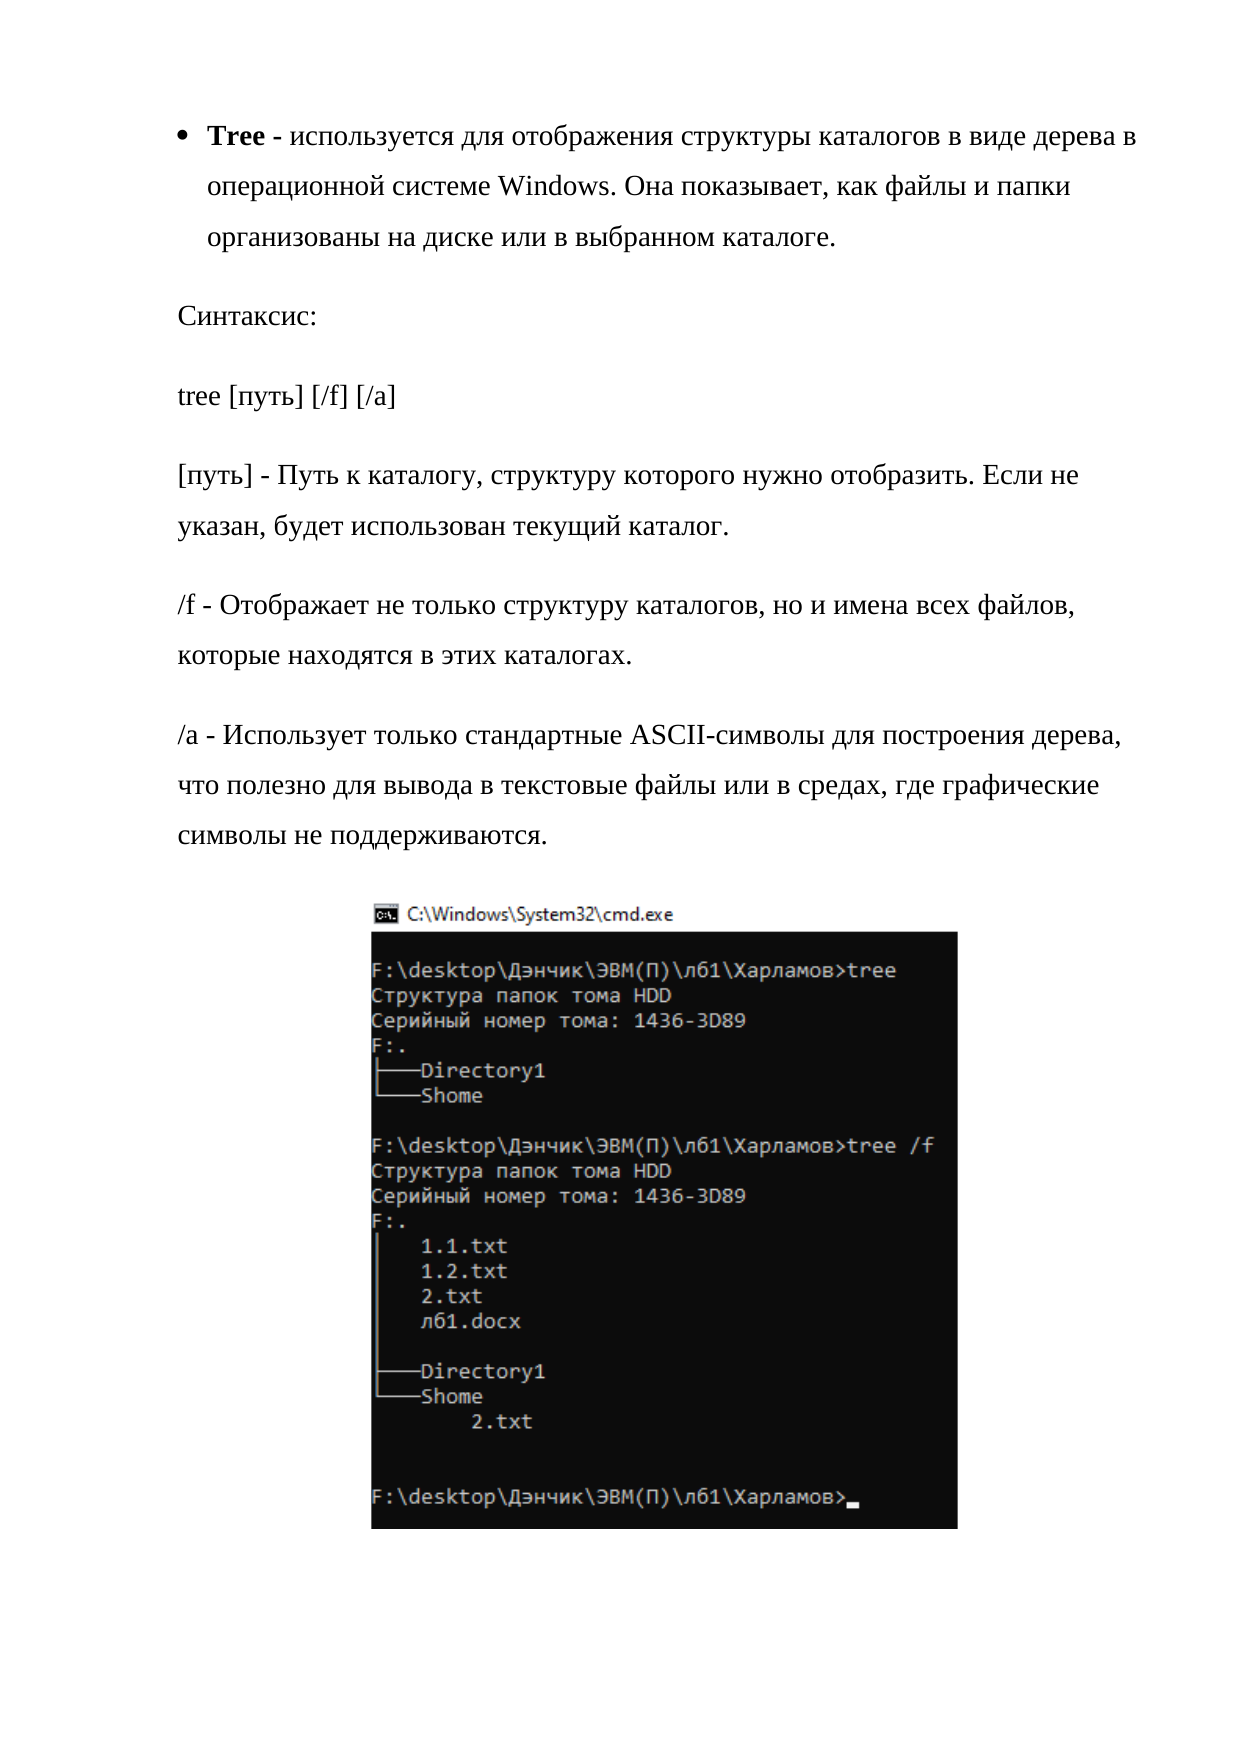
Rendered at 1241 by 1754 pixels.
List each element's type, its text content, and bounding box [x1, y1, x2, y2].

text /f - Отображает не только структуру каталогов, но и имена всех файлов, которые находятся в этих каталогах. [177, 587, 1152, 671]
text Синтаксис: [177, 298, 1152, 332]
text /a - Использует только стандартные ASCII-символы для построения дерева, что полезно для вывода в текстовые файлы или в средах, где графические символы не поддерживаются. [177, 717, 1152, 851]
list Tree - используется для отображения структуры каталогов в виде дерева в операционной системе Windows. Она показывает, как файлы и папки организованы на диске или в выбранном каталоге. [177, 118, 1152, 252]
picture [371, 897, 958, 1529]
text tree [путь] [/f] [/a] [177, 378, 1152, 411]
text [путь] - Путь к каталогу, структуру которого нужно отобразить. Если не указан, будет использован текущий каталог. [177, 457, 1152, 541]
